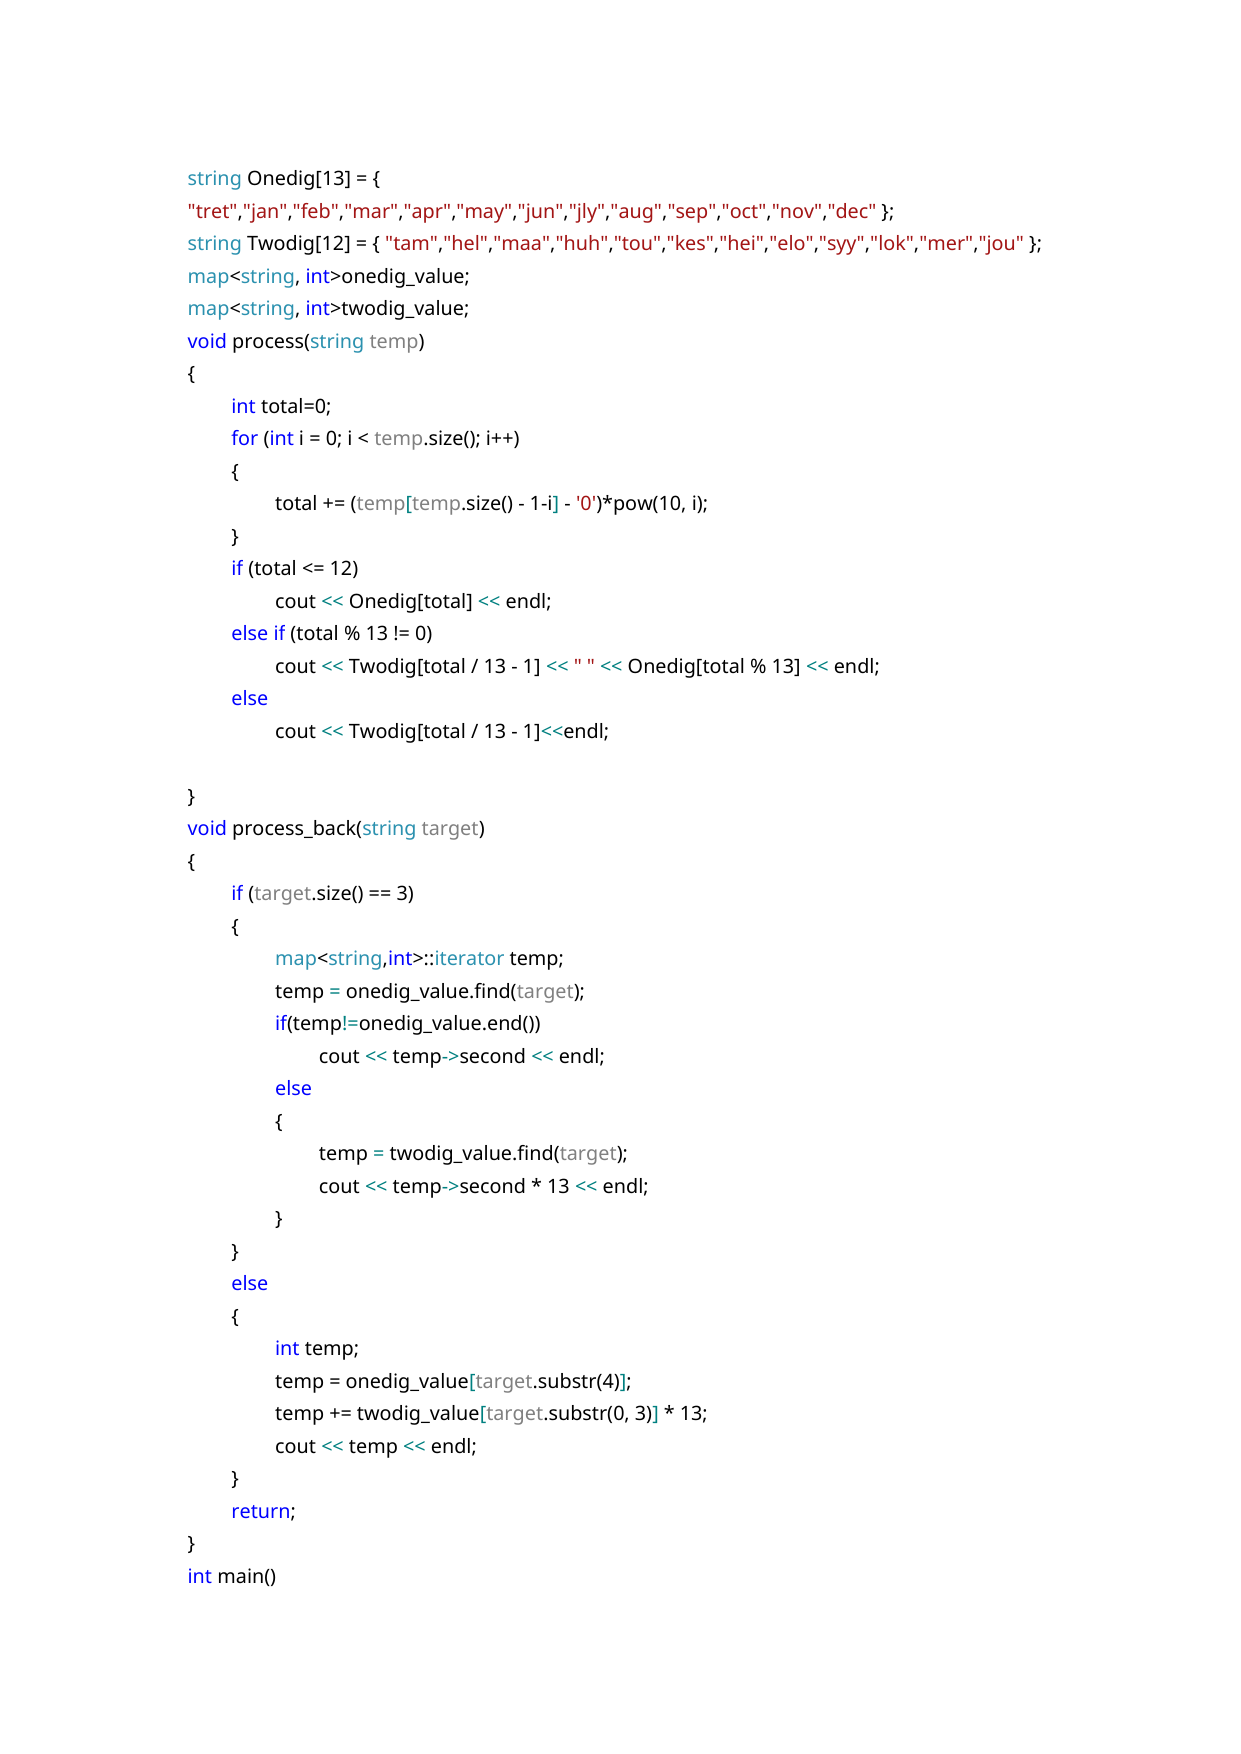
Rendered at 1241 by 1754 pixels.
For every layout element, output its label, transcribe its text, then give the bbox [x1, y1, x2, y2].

text cout << Onedig[total] << endl; [187, 584, 1053, 617]
text temp = onedig_value.find(target); [187, 974, 1053, 1007]
text for (int i = 0; i < temp.size(); i++) [187, 422, 1053, 454]
text if(temp!=onedig_value.end()) [187, 1007, 1053, 1039]
text temp += twodig_value[target.substr(0, 3)] * 13; [187, 1397, 1053, 1429]
text void process(string temp) [187, 324, 1053, 357]
text } [187, 1527, 1053, 1559]
text map<string,int>::iterator temp; [187, 942, 1053, 974]
text total += (temp[temp.size() - 1-i] - '0')*pow(10, i); [187, 487, 1053, 519]
text cout << temp->second << endl; [187, 1039, 1053, 1072]
text else [187, 682, 1053, 714]
text else [187, 1267, 1053, 1299]
text { [187, 1299, 1053, 1332]
text else [187, 1072, 1053, 1104]
text } [187, 519, 1053, 552]
text if (target.size() == 3) [187, 877, 1053, 909]
text { [187, 909, 1053, 942]
text { [187, 454, 1053, 487]
text cout << Twodig[total / 13 - 1] << " " << Onedig[total % 13] << endl; [187, 649, 1053, 682]
text if (total <= 12) [187, 552, 1053, 584]
text void process_back(string target) [187, 812, 1053, 844]
text temp = twodig_value.find(target); [187, 1137, 1053, 1169]
text return; [187, 1494, 1053, 1527]
text { [187, 1104, 1053, 1137]
text int temp; [187, 1332, 1053, 1364]
text map<string, int>twodig_value; [187, 292, 1053, 324]
text else if (total % 13 != 0) [187, 617, 1053, 649]
text int total=0; [187, 389, 1053, 422]
text } [187, 1462, 1053, 1494]
text string Twodig[12] = { "tam","hel","maa","huh","tou","kes","hei","elo","syy","lok","mer","jou" }; [187, 227, 1053, 259]
text temp = onedig_value[target.substr(4)]; [187, 1364, 1053, 1397]
text { [187, 357, 1053, 389]
text string Onedig[13] = { "tret","jan","feb","mar","apr","may","jun","jly","aug","sep","oct","nov","dec" }; [187, 162, 1053, 227]
text cout << Twodig[total / 13 - 1]<<endl; [187, 714, 1053, 747]
text } [187, 779, 1053, 812]
text { [187, 844, 1053, 877]
text } [187, 1234, 1053, 1267]
text map<string, int>onedig_value; [187, 259, 1053, 292]
text cout << temp << endl; [187, 1429, 1053, 1462]
text cout << temp->second * 13 << endl; [187, 1169, 1053, 1202]
text int main() [187, 1559, 1053, 1592]
text } [187, 1202, 1053, 1234]
